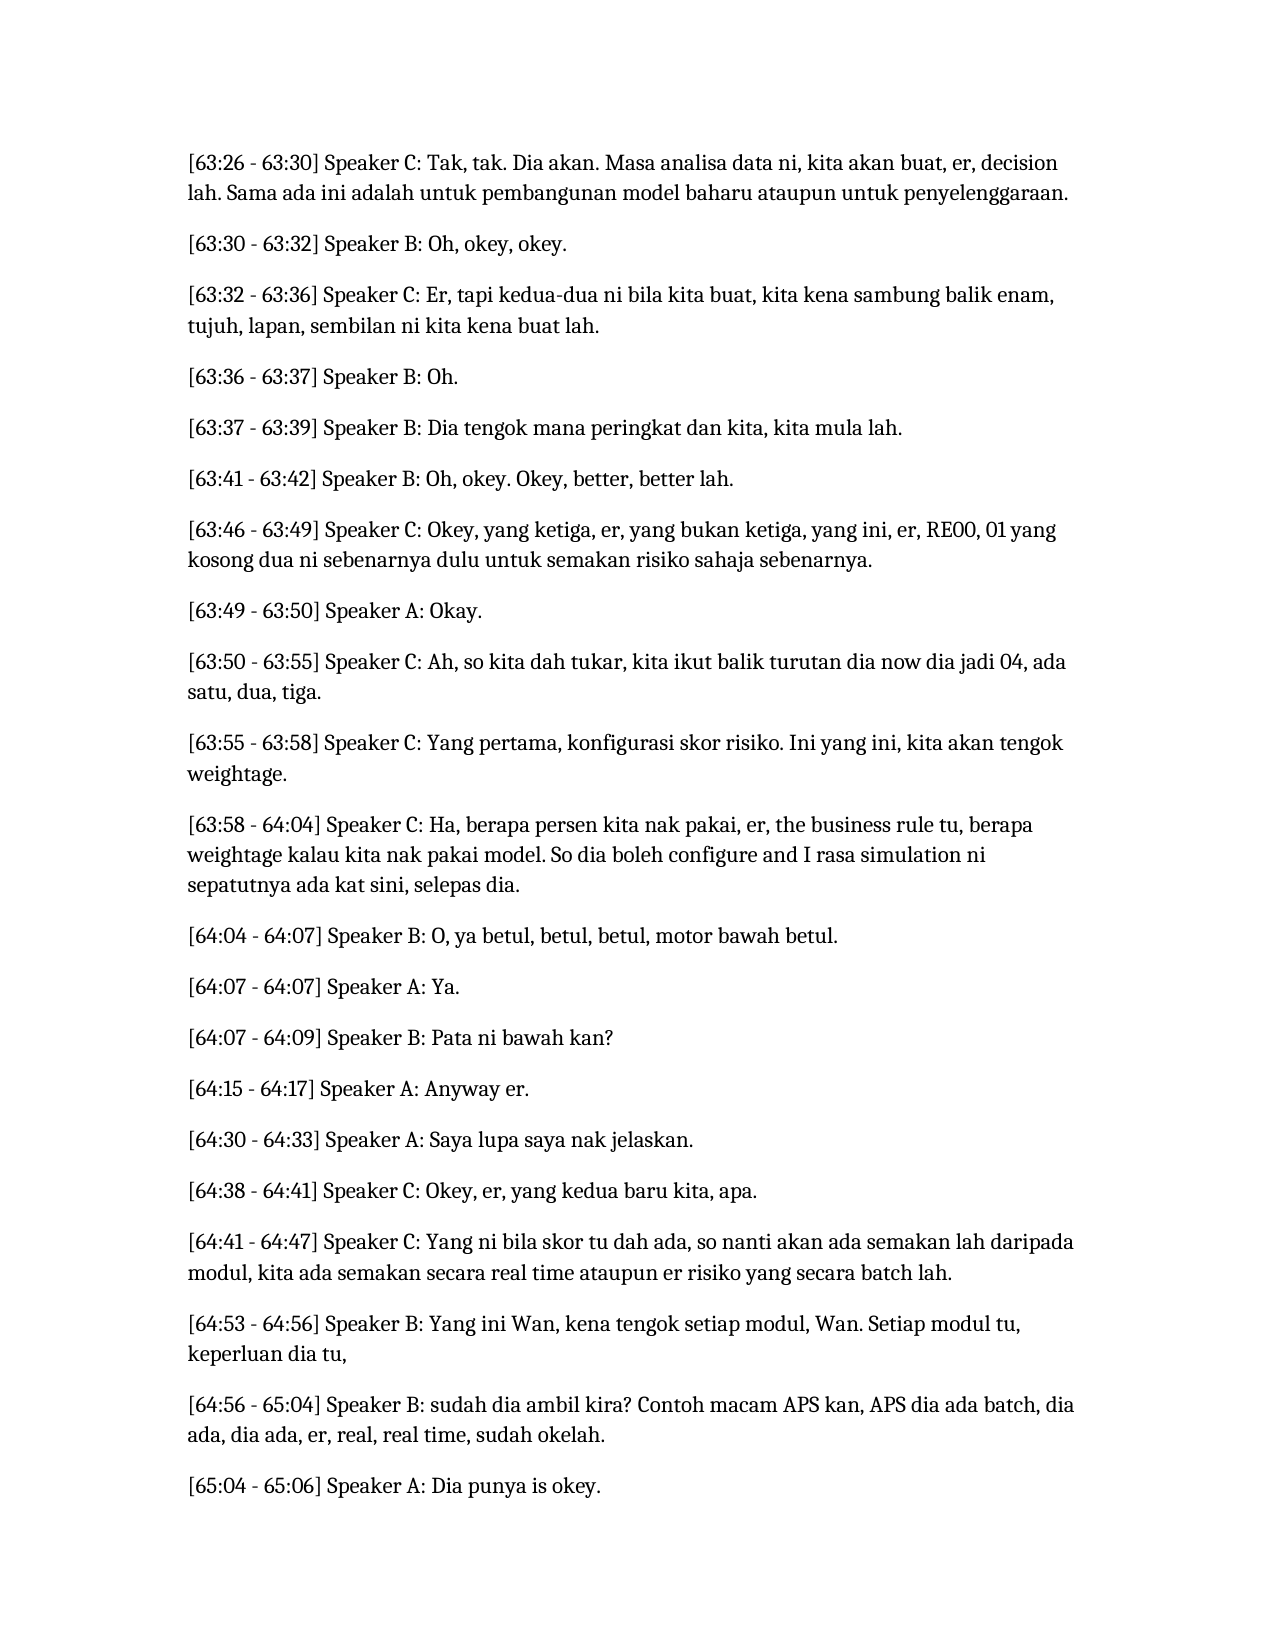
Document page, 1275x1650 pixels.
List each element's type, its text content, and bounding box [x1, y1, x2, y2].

text [64:41 - 64:47] Speaker C: Yang ni bila skor tu dah ada, so nanti akan ada semakan lah daripada modul, kita ada semakan secara real time ataupun er risiko yang secara batch lah. [187, 1229, 1087, 1286]
text [63:55 - 63:58] Speaker C: Yang pertama, konfigurasi skor risiko. Ini yang ini, kita akan tengok weightage. [187, 730, 1087, 787]
text [64:07 - 64:09] Speaker B: Pata ni bawah kan? [187, 1025, 1087, 1051]
text [65:04 - 65:06] Speaker A: Dia punya is okey. [187, 1473, 1087, 1499]
text [63:49 - 63:50] Speaker A: Okay. [187, 598, 1087, 624]
text [63:36 - 63:37] Speaker B: Oh. [187, 363, 1087, 390]
text [64:56 - 65:04] Speaker B: sudah dia ambil kira? Contoh macam APS kan, APS dia ada batch, dia ada, dia ada, er, real, real time, sudah okelah. [187, 1392, 1087, 1448]
text [64:30 - 64:33] Speaker A: Saya lupa saya nak jelaskan. [187, 1127, 1087, 1153]
text [63:46 - 63:49] Speaker C: Okey, yang ketiga, er, yang bukan ketiga, yang ini, er, RE00, 01 yang kosong dua ni sebenarnya dulu untuk semakan risiko sahaja sebenarnya. [187, 517, 1087, 573]
text [63:50 - 63:55] Speaker C: Ah, so kita dah tukar, kita ikut balik turutan dia now dia jadi 04, ada satu, dua, tiga. [187, 649, 1087, 706]
text [64:53 - 64:56] Speaker B: Yang ini Wan, kena tengok setiap modul, Wan. Setiap modul tu, keperluan dia tu, [187, 1310, 1087, 1367]
text [63:30 - 63:32] Speaker B: Oh, okey, okey. [187, 231, 1087, 258]
text [64:07 - 64:07] Speaker A: Ya. [187, 974, 1087, 1000]
text [64:04 - 64:07] Speaker B: O, ya betul, betul, betul, motor bawah betul. [187, 923, 1087, 949]
text [63:58 - 64:04] Speaker C: Ha, berapa persen kita nak pakai, er, the business rule tu, berapa weightage kalau kita nak pakai model. So dia boleh configure and I rasa simulation ni sepatutnya ada kat sini, selepas dia. [187, 811, 1087, 898]
text [63:26 - 63:30] Speaker C: Tak, tak. Dia akan. Masa analisa data ni, kita akan buat, er, decision lah. Sama ada ini adalah untuk pembangunan model baharu ataupun untuk penyelenggaraan. [187, 150, 1087, 207]
text [63:32 - 63:36] Speaker C: Er, tapi kedua-dua ni bila kita buat, kita kena sambung balik enam, tujuh, lapan, sembilan ni kita kena buat lah. [187, 282, 1087, 339]
text [63:37 - 63:39] Speaker B: Dia tengok mana peringkat dan kita, kita mula lah. [187, 414, 1087, 441]
text [64:38 - 64:41] Speaker C: Okey, er, yang kedua baru kita, apa. [187, 1178, 1087, 1204]
text [63:41 - 63:42] Speaker B: Oh, okey. Okey, better, better lah. [187, 466, 1087, 492]
text [64:15 - 64:17] Speaker A: Anyway er. [187, 1076, 1087, 1102]
